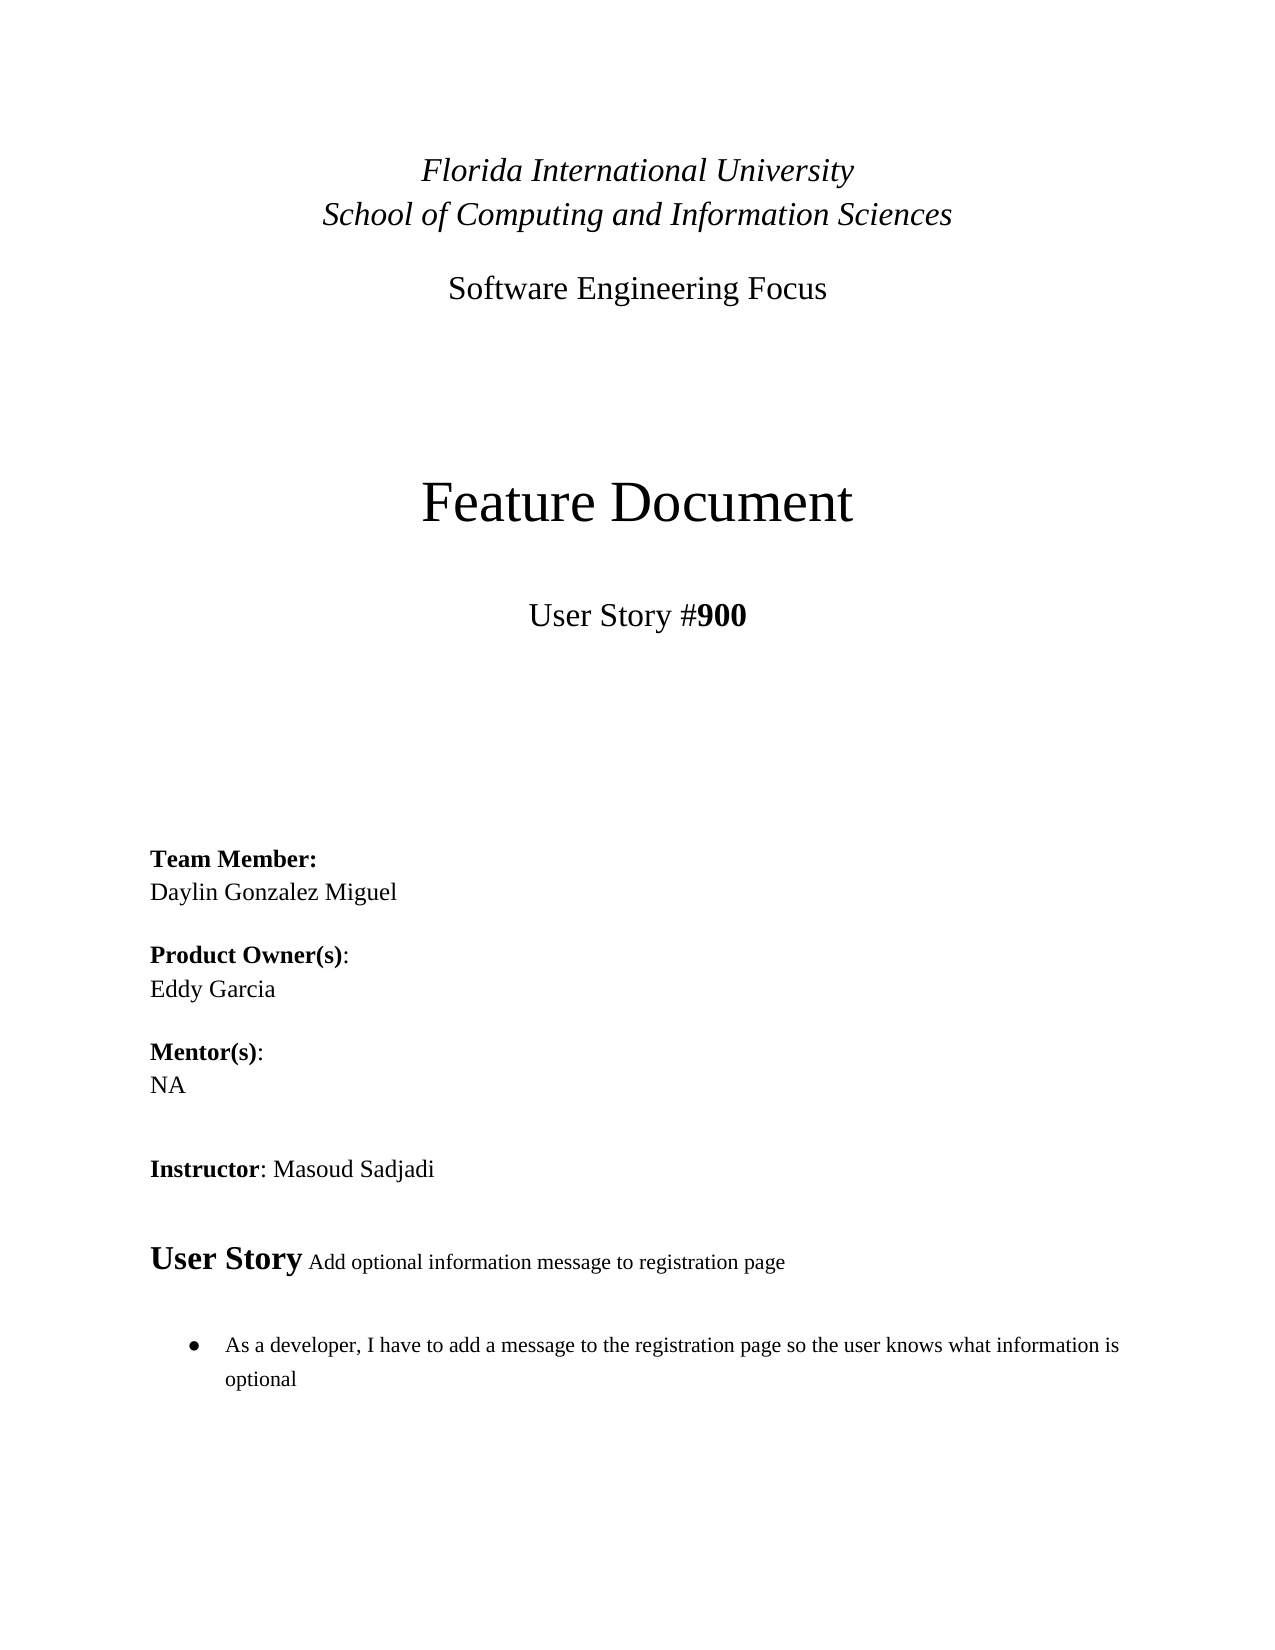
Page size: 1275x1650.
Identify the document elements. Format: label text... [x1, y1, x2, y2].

text Florida International University [150, 150, 1125, 188]
text School of Computing and Information Sciences [150, 194, 1125, 232]
text NA [150, 1070, 1125, 1099]
text Software Engineering Focus [150, 268, 1125, 307]
text Instructor: Masoud Sadjadi [150, 1154, 1125, 1183]
text Feature Document [150, 466, 1125, 533]
text Product Owner(s): [150, 941, 1125, 969]
text Daylin Gonzalez Miguel [150, 877, 1125, 906]
text Team Member: [150, 844, 1125, 873]
text User Story Add optional information message to registration page [150, 1239, 1125, 1277]
list As a developer, I have to add a message to the registration page so the user knows what information is optional [187, 1332, 1125, 1391]
text User Story #900 [150, 595, 1125, 633]
text Eddy Garcia [150, 974, 1125, 1002]
text Mentor(s): [150, 1037, 1125, 1066]
